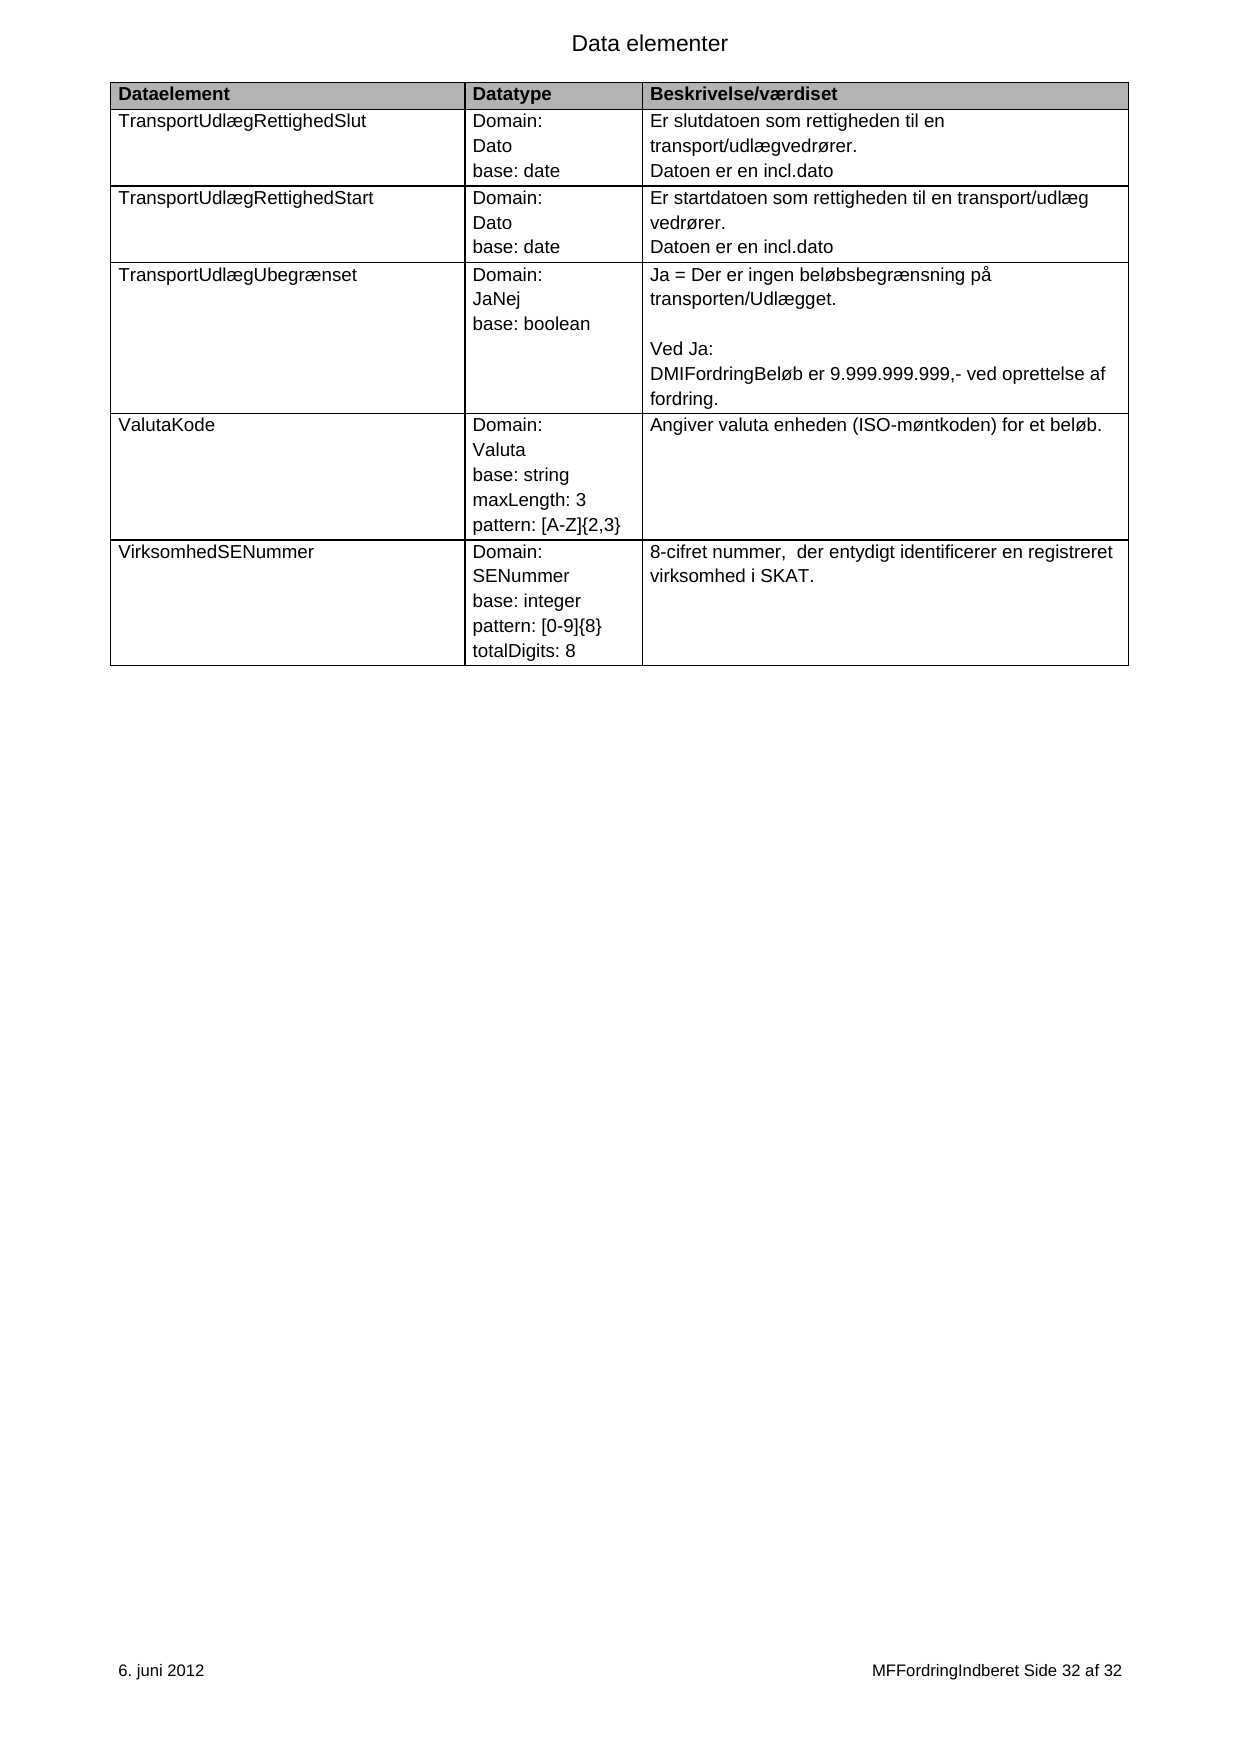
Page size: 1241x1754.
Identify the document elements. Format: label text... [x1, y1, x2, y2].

table_header Beskrivelse/værdiset [643, 83, 1128, 109]
table_cell Ja = Der er ingen beløbsbegrænsning på transporten/Udlægget. Ved Ja: DMIFordringBeløb er 9.999.999.999,- ved oprettelse af fordring. [643, 263, 1128, 413]
table_header Dataelement [111, 83, 464, 109]
table_cell 8-cifret nummer, der entydigt identificerer en registreret virksomhed i SKAT. [643, 541, 1128, 665]
table_cell Domain: SENummer base: integer pattern: [0-9]{8} totalDigits: 8 [466, 541, 642, 665]
table_cell Domain: Valuta base: string maxLength: 3 pattern: [A-Z]{2,3} [466, 414, 642, 539]
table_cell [466, 110, 642, 185]
table_cell TransportUdlægRettighedSlut [111, 110, 464, 185]
table_cell ValutaKode [111, 414, 464, 539]
table_cell TransportUdlægRettighedStart [111, 187, 464, 262]
table_cell Domain: JaNej base: boolean [466, 263, 642, 413]
table_cell TransportUdlægUbegrænset [111, 263, 464, 413]
table_cell Er slutdatoen som rettigheden til en transport/udlægvedrører. Datoen er en incl.dato [643, 110, 1128, 185]
table_header Datatype [466, 83, 642, 109]
table_cell Er startdatoen som rettigheden til en transport/udlæg vedrører. Datoen er en incl.dato [643, 187, 1128, 262]
table_cell VirksomhedSENummer [111, 541, 464, 665]
table_cell Angiver valuta enheden (ISO-møntkoden) for et beløb. [643, 414, 1128, 539]
table_cell Domain: Dato base: date [466, 187, 642, 262]
